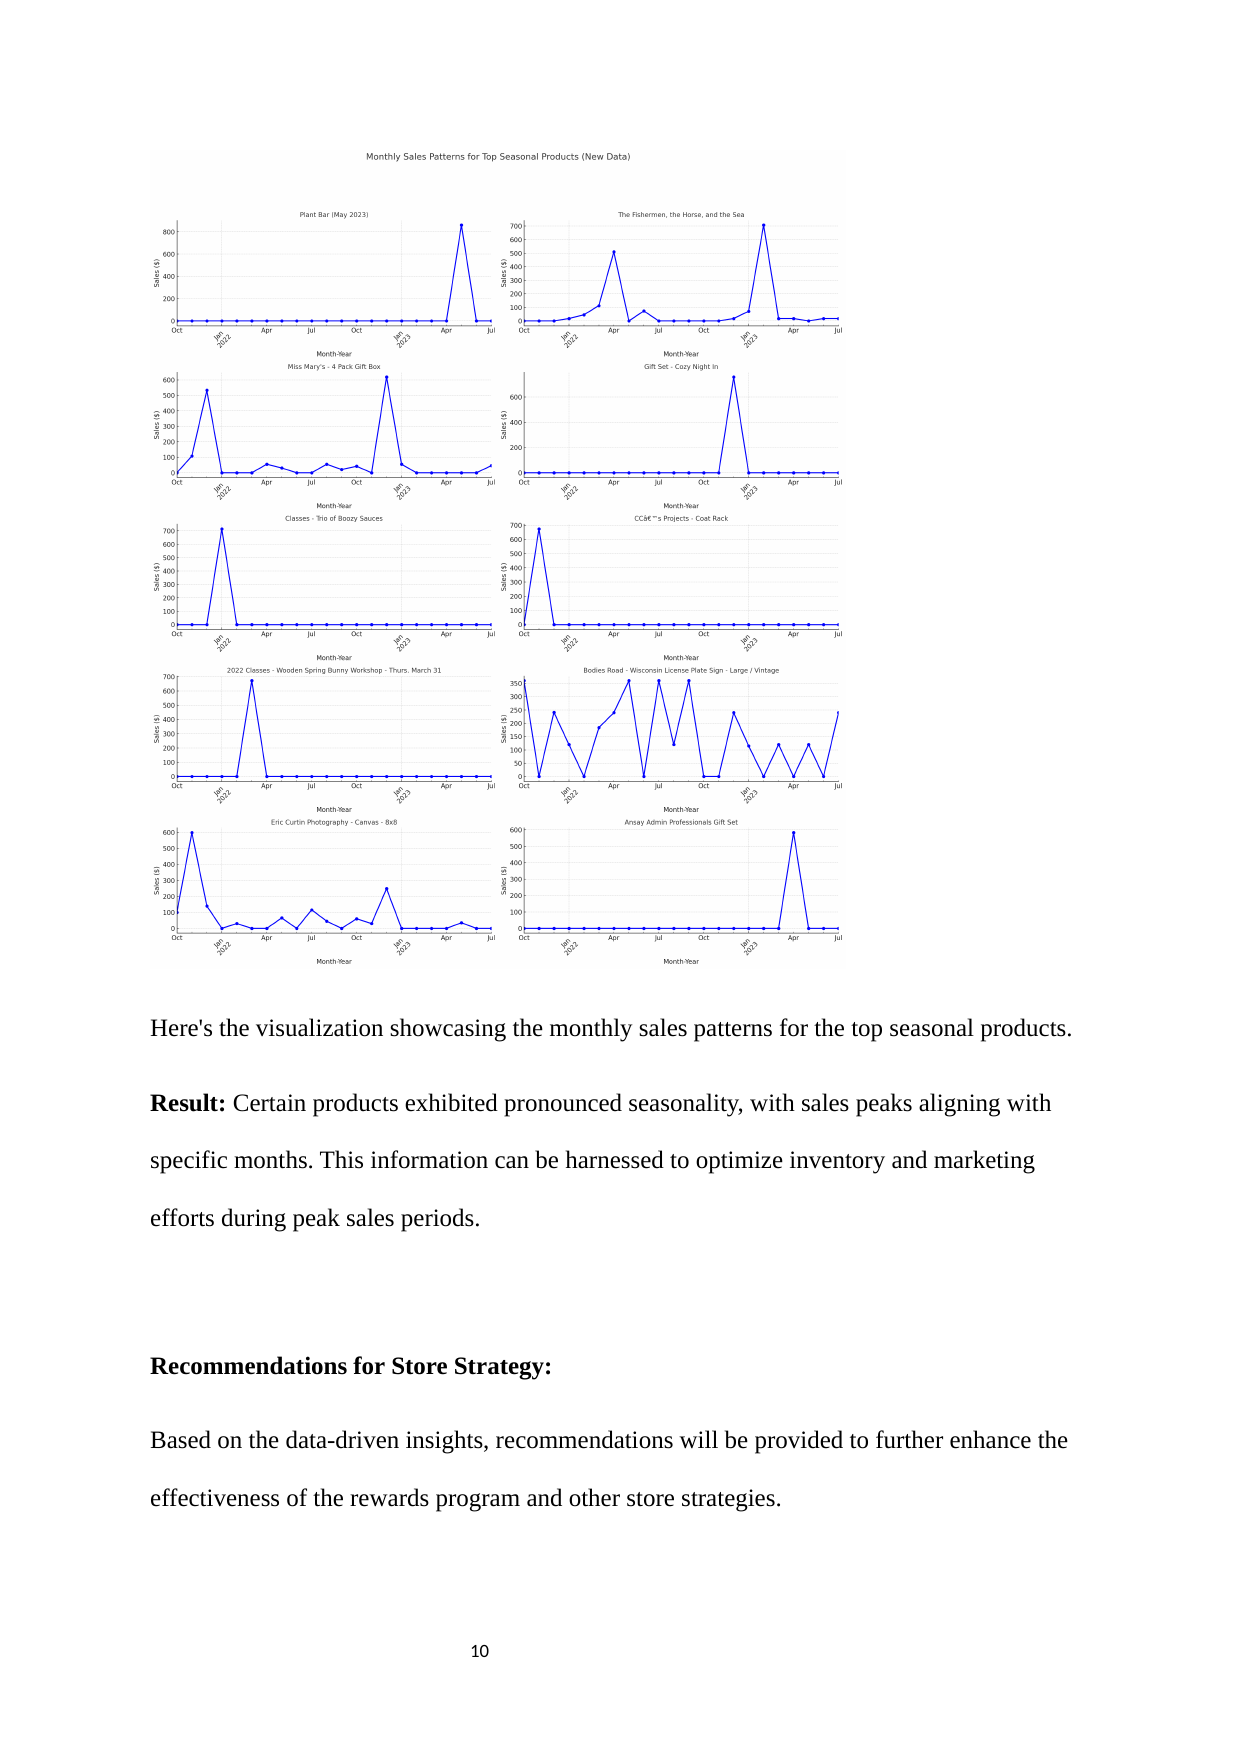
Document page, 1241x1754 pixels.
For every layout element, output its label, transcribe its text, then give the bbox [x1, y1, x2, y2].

list Based on the data-driven insights, recommendations will be provided to further enhance the effectiveness of the rewards program and other store strategies. [150, 1425, 1090, 1511]
list Recommendations for Store Strategy: [150, 1351, 1090, 1380]
list Result: Certain products exhibited pronounced seasonality, with sales peaks aligning with specific months. This information can be harnessed to optimize inventory and marketing efforts during peak sales periods. [150, 1088, 1090, 1231]
picture [150, 150, 846, 969]
list Here's the visualization showcasing the monthly sales patterns for the top seasonal products. [150, 1013, 1090, 1042]
